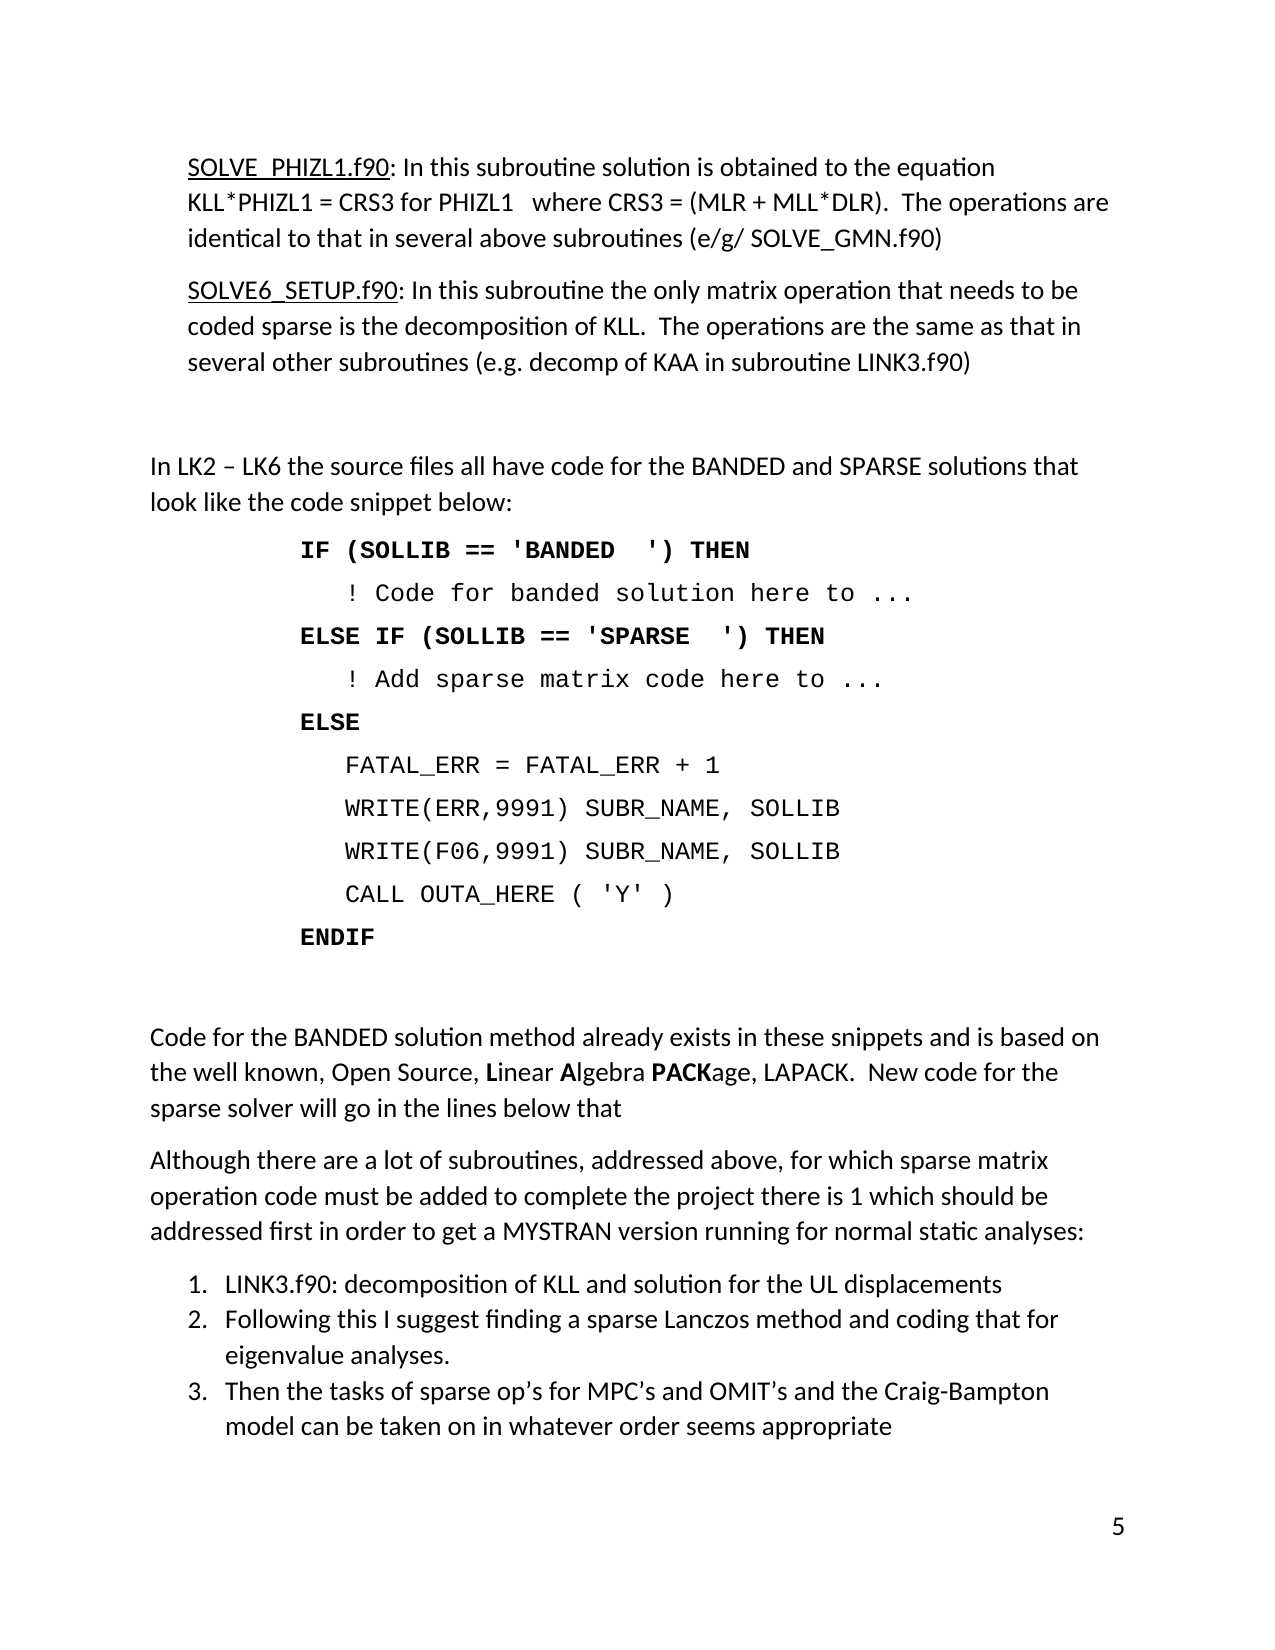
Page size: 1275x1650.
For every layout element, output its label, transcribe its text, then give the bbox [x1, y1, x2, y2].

list Following this I suggest finding a sparse Lanczos method and coding that for eigenvalue analyses. [187, 1302, 1125, 1371]
list LINK3.f90: decomposition of KLL and solution for the UL displacements [187, 1267, 1125, 1300]
text FATAL_ERR = FATAL_ERR + 1 [300, 752, 1125, 781]
list Then the tasks of sparse op’s for MPC’s and OMIT’s and the Craig-Bampton model can be taken on in whatever order seems appropriate [187, 1374, 1125, 1442]
text IF (SOLLIB == 'BANDED ') THEN [300, 537, 1125, 566]
text ELSE IF (SOLLIB == 'SPARSE ') THEN [300, 623, 1125, 652]
text ! Code for banded solution here to ... [300, 580, 1125, 609]
text WRITE(ERR,9991) SUBR_NAME, SOLLIB [300, 795, 1125, 824]
text Code for the BANDED solution method already exists in these snippets and is based on the well known, Open Source, Linear Algebra PACKage, LAPACK. New code for the sparse solver will go in the lines below that [150, 1020, 1125, 1124]
text ELSE [300, 709, 1125, 738]
text ! Add sparse matrix code here to ... [300, 666, 1125, 695]
text WRITE(F06,9991) SUBR_NAME, SOLLIB [300, 838, 1125, 867]
text Although there are a lot of subroutines, addressed above, for which sparse matrix operation code must be added to complete the project there is 1 which should be addressed first in order to get a MYSTRAN version running for normal static analyses: [150, 1143, 1125, 1248]
text In LK2 – LK6 the source files all have code for the BANDED and SPARSE solutions that look like the code snippet below: [150, 449, 1125, 518]
text ENDIF [300, 924, 1125, 953]
text SOLVE_PHIZL1.f90: In this subroutine solution is obtained to the equation KLL*PHIZL1 = CRS3 for PHIZL1 where CRS3 = (MLR + MLL*DLR). The operations are identical to that in several above subroutines (e/g/ SOLVE_GMN.f90) [187, 150, 1125, 254]
text CALL OUTA_HERE ( 'Y' ) [300, 881, 1125, 910]
text SOLVE6_SETUP.f90: In this subroutine the only matrix operation that needs to be coded sparse is the decomposition of KLL. The operations are the same as that in several other subroutines (e.g. decomp of KAA in subroutine LINK3.f90) [187, 273, 1125, 378]
